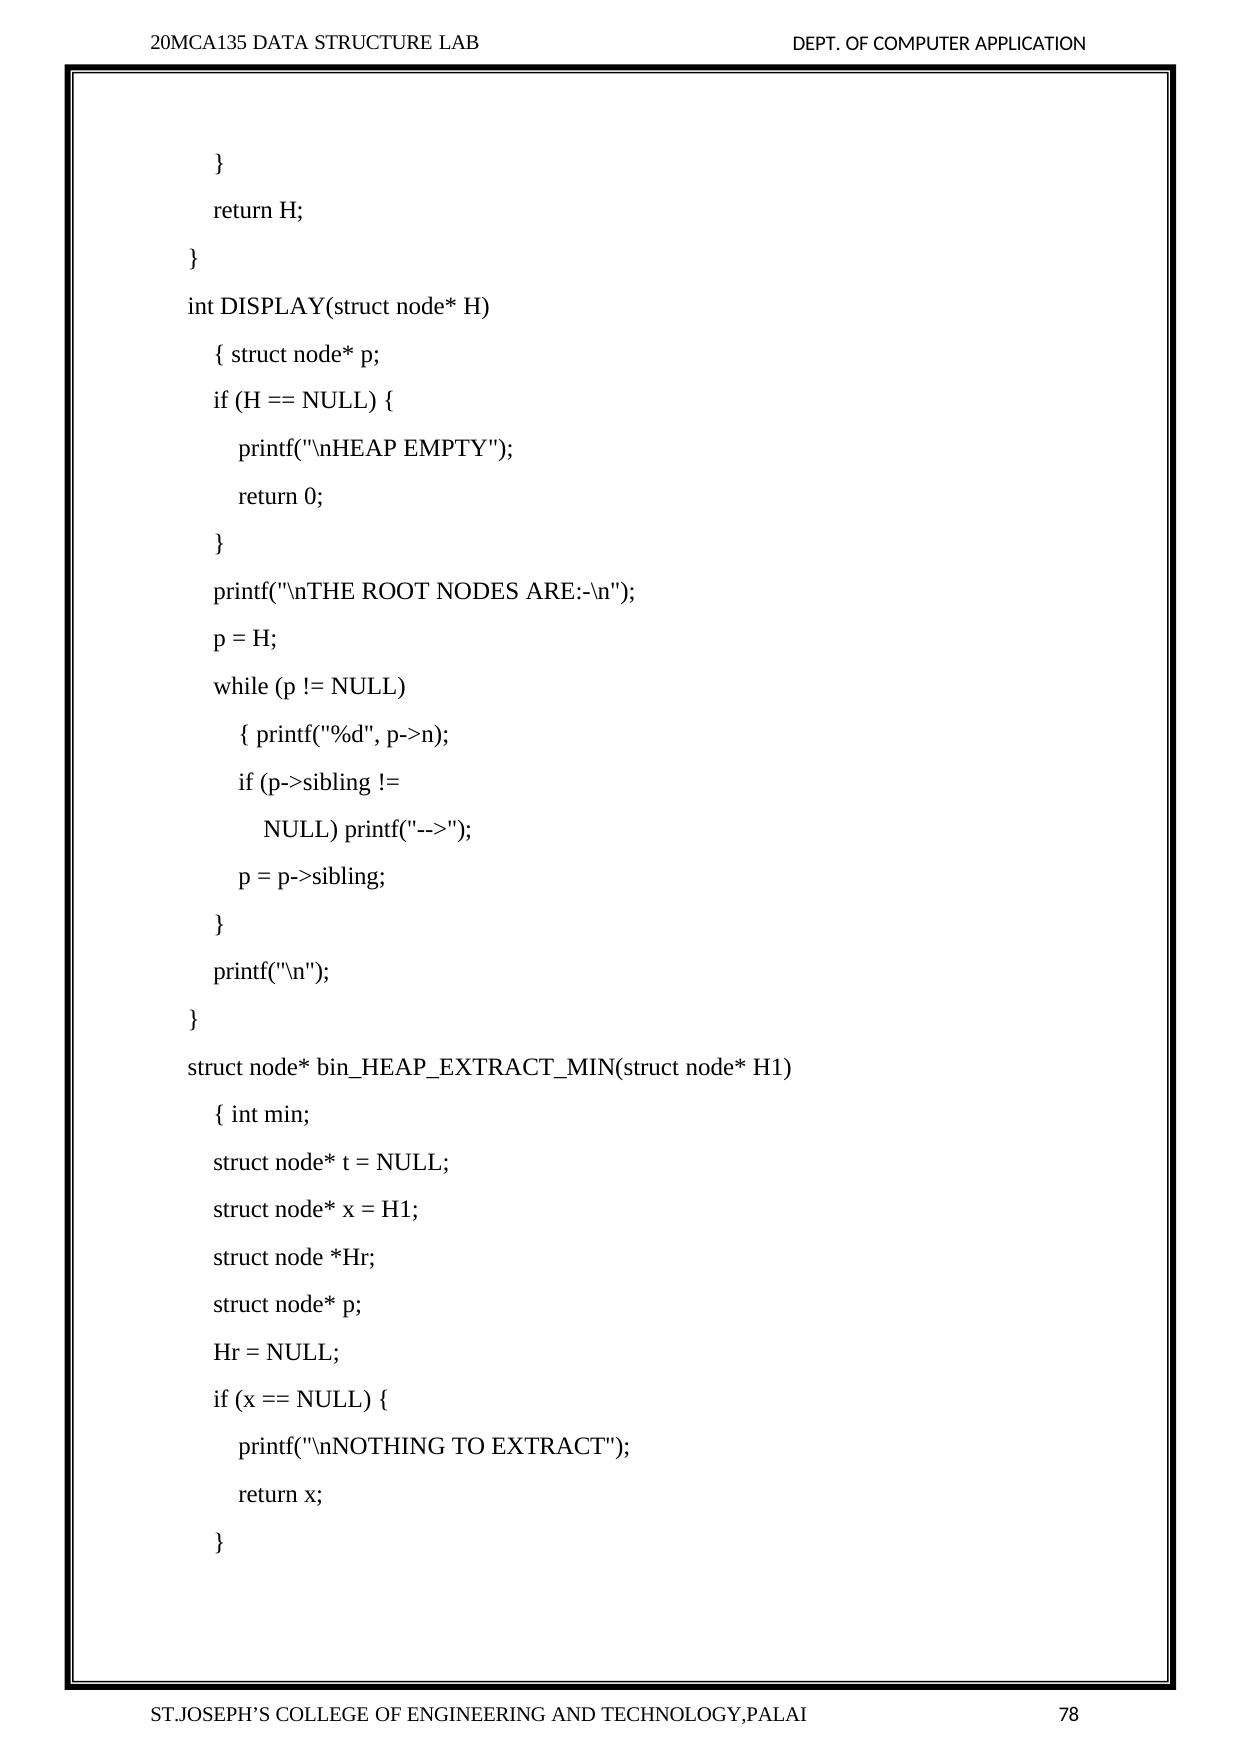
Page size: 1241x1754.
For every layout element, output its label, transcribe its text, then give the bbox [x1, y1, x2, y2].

text struct node* t = NULL; struct node* x = H1; struct node *Hr; [213, 1147, 449, 1271]
text return H; [213, 195, 1103, 224]
text } [187, 1004, 1103, 1033]
text return x; [238, 1479, 1103, 1508]
text } [213, 1527, 1103, 1555]
text printf("\nNOTHING TO EXTRACT"); [238, 1431, 1103, 1460]
text } [187, 243, 1103, 272]
text if (H == NULL) { [213, 386, 1103, 414]
text } [213, 148, 1103, 177]
text if (x == NULL) { [213, 1385, 1103, 1413]
text if (p->sibling != NULL) printf("-->"); [238, 767, 480, 843]
text struct node* bin_HEAP_EXTRACT_MIN(struct node* H1) { int min; [187, 1052, 830, 1128]
text struct node* p; Hr = NULL; [213, 1289, 376, 1366]
text } [213, 529, 1103, 557]
text while (p != NULL) { printf("%d", p->n); [213, 671, 483, 748]
text printf("\nHEAP EMPTY"); return 0; [238, 433, 513, 510]
text printf("\nTHE ROOT NODES ARE:-\n"); p = H; [213, 576, 638, 652]
text int DISPLAY(struct node* H) { struct node* p; [187, 291, 515, 367]
text p = p->sibling; [238, 861, 1103, 890]
text } [213, 909, 1103, 937]
text printf("\n"); [213, 956, 1103, 985]
